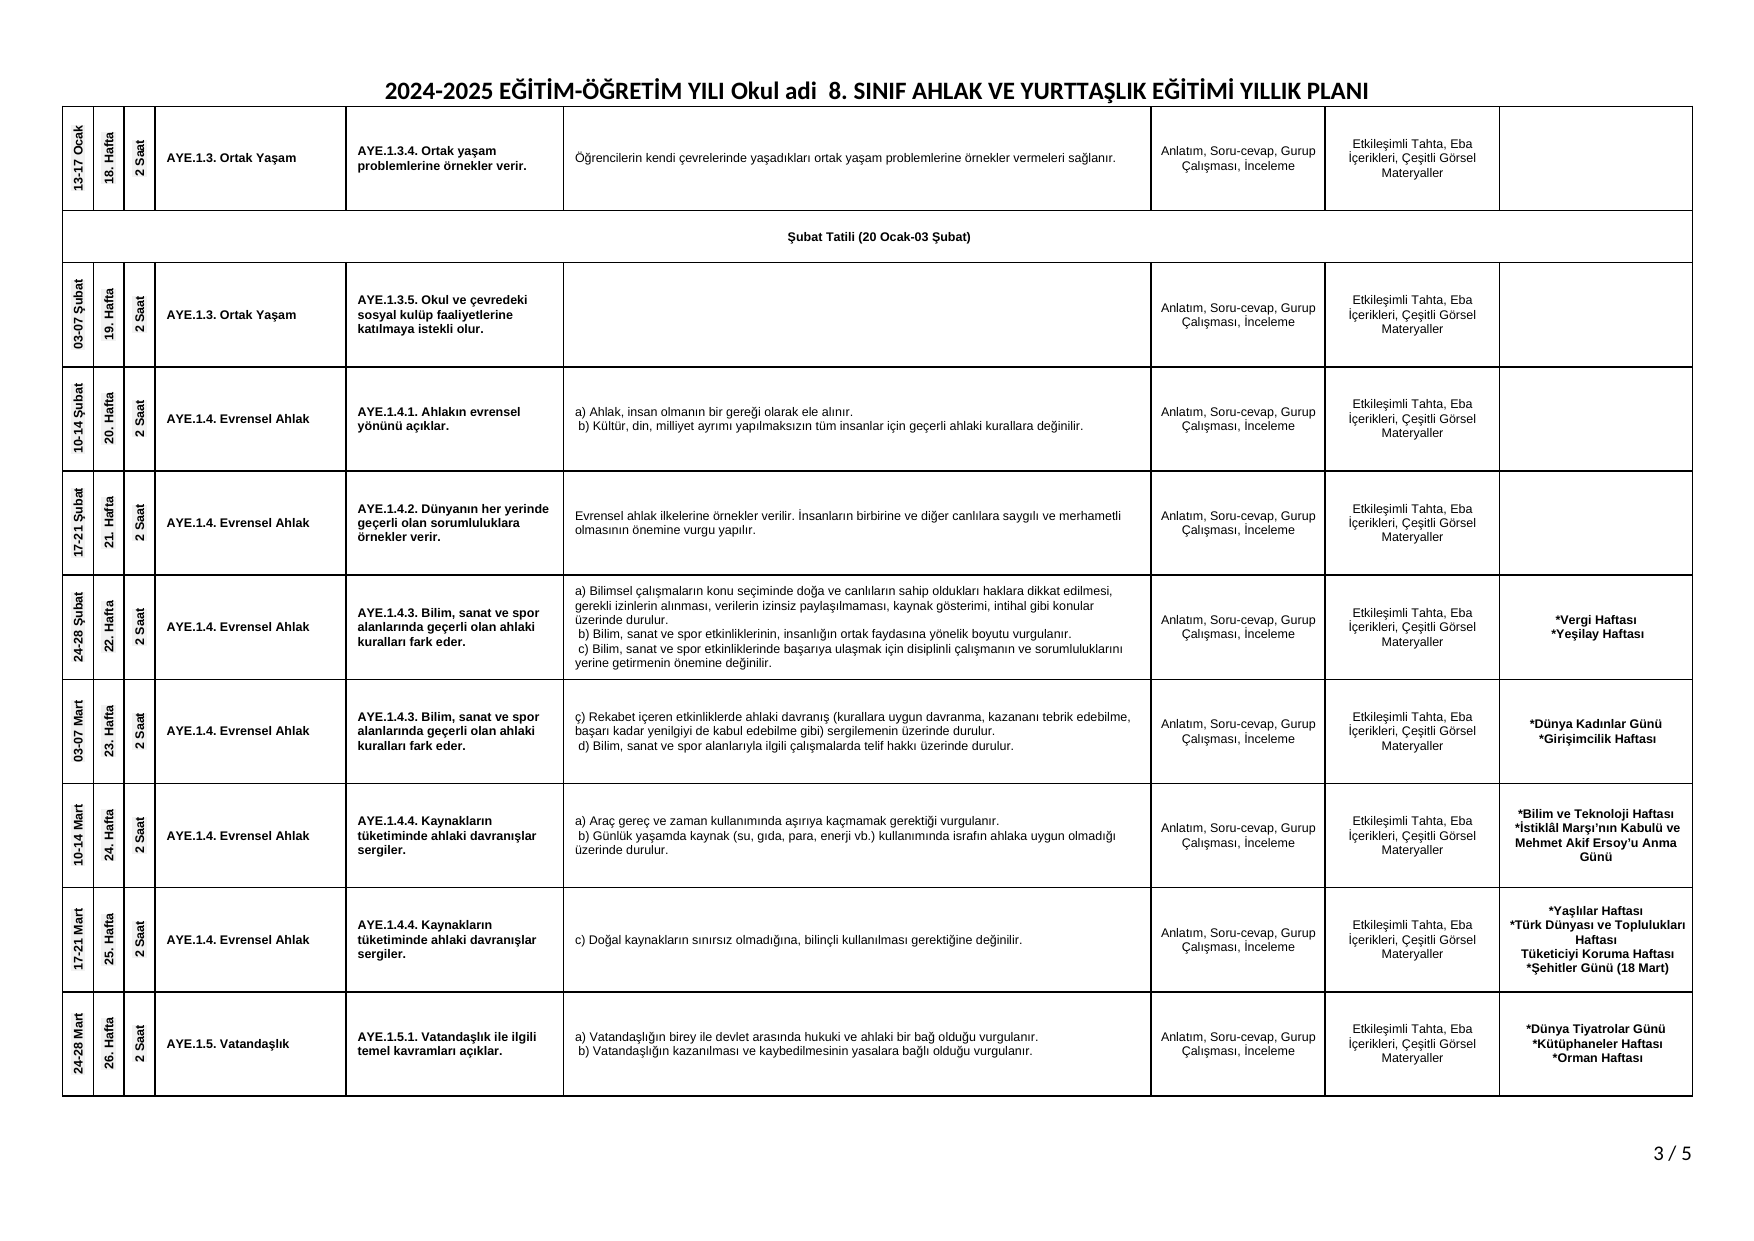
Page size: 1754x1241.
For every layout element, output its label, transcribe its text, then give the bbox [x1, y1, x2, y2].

table_cell a) Vatandaşlığın birey ile devlet arasında hukuki ve ahlaki bir bağ olduğu vurgulanır. b) Vatandaşlığın kazanılması ve kaybedilmesinin yasalara bağlı olduğu vurgulanır. [564, 993, 1150, 1095]
table_cell AYE.1.4.3. Bilim, sanat ve spor alanlarında geçerli olan ahlaki kuralları fark eder. [347, 576, 563, 678]
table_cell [347, 993, 563, 1095]
table_cell 24. Hafta [94, 784, 123, 887]
table_cell 2 Saat [125, 784, 154, 887]
table_cell 19. Hafta [94, 263, 123, 366]
table_cell 17-21 Mart [63, 888, 93, 991]
table_cell Şubat Tatili (20 Ocak-03 Şubat) [63, 211, 1692, 262]
table_cell Evrensel ahlak ilkelerine örnekler verilir. İnsanların birbirine ve diğer canlılara saygılı ve merhametli olmasının önemine vurgu yapılır. [564, 472, 1150, 574]
table_cell [1500, 472, 1692, 574]
table_cell AYE.1.4. Evrensel Ahlak [156, 472, 345, 574]
table_cell Etkileşimli Tahta, Eba İçerikleri, Çeşitli Görsel Materyaller [1326, 784, 1499, 887]
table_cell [156, 107, 345, 210]
table_cell 2 Saat [125, 472, 154, 574]
table_cell 21. Hafta [94, 472, 123, 574]
table_cell AYE.1.4. Evrensel Ahlak [156, 680, 345, 783]
table_cell 2 Saat [125, 576, 154, 678]
table_cell *Dünya Tiyatrolar Günü *Kütüphaneler Haftası *Orman Haftası [1500, 993, 1692, 1095]
table_cell Anlatım, Soru-cevap, Gurup Çalışması, İnceleme [1152, 368, 1324, 470]
table_cell 03-07 Mart [63, 680, 93, 783]
table_cell 20. Hafta [94, 368, 123, 470]
table_cell AYE.1.4.4. Kaynakların tüketiminde ahlaki davranışlar sergiler. [347, 888, 563, 991]
table_cell 22. Hafta [94, 576, 123, 678]
table_cell 10-14 Mart [63, 784, 93, 887]
table_cell Öğrencilerin kendi çevrelerinde yaşadıkları ortak yaşam problemlerine örnekler vermeleri sağlanır. [564, 107, 1150, 210]
table_cell Etkileşimli Tahta, Eba İçerikleri, Çeşitli Görsel Materyaller [1326, 680, 1499, 783]
table_cell AYE.1.4. Evrensel Ahlak [156, 576, 345, 678]
table_cell 23. Hafta [94, 680, 123, 783]
table_cell 24-28 Şubat [63, 576, 93, 678]
table_cell AYE.1.4. Evrensel Ahlak [156, 368, 345, 470]
table_cell 2 Saat [125, 368, 154, 470]
table_cell *Vergi Haftası *Yeşilay Haftası [1500, 576, 1692, 678]
table_cell 26. Hafta [94, 993, 123, 1095]
table_cell [1500, 263, 1692, 366]
table_cell 2 Saat [125, 263, 154, 366]
table_cell AYE.1.4.1. Ahlakın evrensel yönünü açıklar. [347, 368, 563, 470]
table_cell 2 Saat [125, 888, 154, 991]
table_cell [1326, 107, 1499, 210]
table_cell *Dünya Kadınlar Günü *Girişimcilik Haftası [1500, 680, 1692, 783]
table_cell *Yaşlılar Haftası *Türk Dünyası ve Toplulukları Haftası Tüketiciyi Koruma Haftası *Şehitler Günü (18 Mart) [1500, 888, 1692, 991]
table_cell [1500, 368, 1692, 470]
table_cell Anlatım, Soru-cevap, Gurup Çalışması, İnceleme [1152, 784, 1324, 887]
table_cell Anlatım, Soru-cevap, Gurup Çalışması, İnceleme [1152, 888, 1324, 991]
table_cell Anlatım, Soru-cevap, Gurup Çalışması, İnceleme [1152, 680, 1324, 783]
table_cell AYE.1.3.5. Okul ve çevredeki sosyal kulüp faaliyetlerine katılmaya istekli olur. [347, 263, 563, 366]
table_cell Anlatım, Soru-cevap, Gurup Çalışması, İnceleme [1152, 472, 1324, 574]
table_cell Anlatım, Soru-cevap, Gurup Çalışması, İnceleme [1152, 576, 1324, 678]
table_cell 10-14 Şubat [63, 368, 93, 470]
table_cell 24-28 Mart [63, 993, 93, 1095]
table_cell AYE.1.4. Evrensel Ahlak [156, 888, 345, 991]
table_cell 2 Saat [125, 107, 154, 210]
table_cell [1152, 107, 1324, 210]
table_cell 18. Hafta [94, 107, 123, 210]
table_cell 17-21 Şubat [63, 472, 93, 574]
table_cell AYE.1.3. Ortak Yaşam [156, 263, 345, 366]
table_cell AYE.1.4.3. Bilim, sanat ve spor alanlarında geçerli olan ahlaki kuralları fark eder. [347, 680, 563, 783]
table_cell [1500, 107, 1692, 210]
table_cell [564, 263, 1150, 366]
table_cell AYE.1.4.4. Kaynakların tüketiminde ahlaki davranışlar sergiler. [347, 784, 563, 887]
table_cell 25. Hafta [94, 888, 123, 991]
table_cell Etkileşimli Tahta, Eba İçerikleri, Çeşitli Görsel Materyaller [1326, 472, 1499, 574]
table_cell Etkileşimli Tahta, Eba İçerikleri, Çeşitli Görsel Materyaller [1326, 888, 1499, 991]
table_cell a) Araç gereç ve zaman kullanımında aşırıya kaçmamak gerektiği vurgulanır. b) Günlük yaşamda kaynak (su, gıda, para, enerji vb.) kullanımında israfın ahlaka uygun olmadığı üzerinde durulur. [564, 784, 1150, 887]
table_cell 03-07 Şubat [63, 263, 93, 366]
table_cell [1326, 993, 1499, 1095]
table_cell AYE.1.4.2. Dünyanın her yerinde geçerli olan sorumluluklara örnekler verir. [347, 472, 563, 574]
table_cell Anlatım, Soru-cevap, Gurup Çalışması, İnceleme [1152, 263, 1324, 366]
table_cell Etkileşimli Tahta, Eba İçerikleri, Çeşitli Görsel Materyaller [1326, 263, 1499, 366]
table_cell AYE.1.4. Evrensel Ahlak [156, 784, 345, 887]
table_cell AYE.1.5. Vatandaşlık [156, 993, 345, 1095]
table_cell 13-17 Ocak [63, 107, 93, 210]
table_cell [1152, 993, 1324, 1095]
table_cell c) Doğal kaynakların sınırsız olmadığına, bilinçli kullanılması gerektiğine değinilir. [564, 888, 1150, 991]
table_cell 2 Saat [125, 680, 154, 783]
table_cell a) Ahlak, insan olmanın bir gereği olarak ele alınır. b) Kültür, din, milliyet ayrımı yapılmaksızın tüm insanlar için geçerli ahlaki kurallara değinilir. [564, 368, 1150, 470]
table_cell a) Bilimsel çalışmaların konu seçiminde doğa ve canlıların sahip oldukları haklara dikkat edilmesi, gerekli izinlerin alınması, verilerin izinsiz paylaşılmaması, kaynak gösterimi, intihal gibi konular üzerinde durulur. b) Bilim, sanat ve spor etkinliklerinin, insanlığın ortak faydasına yönelik boyutu vurgulanır. c) Bilim, sanat ve spor etkinliklerinde başarıya ulaşmak için disiplinli çalışmanın ve sorumluluklarını yerine getirmenin önemine değinilir. [564, 576, 1150, 678]
table_cell Etkileşimli Tahta, Eba İçerikleri, Çeşitli Görsel Materyaller [1326, 576, 1499, 678]
table_cell ç) Rekabet içeren etkinliklerde ahlaki davranış (kurallara uygun davranma, kazananı tebrik edebilme, başarı kadar yenilgiyi de kabul edebilme gibi) sergilemenin üzerinde durulur. d) Bilim, sanat ve spor alanlarıyla ilgili çalışmalarda telif hakkı üzerinde durulur. [564, 680, 1150, 783]
table_cell 2 Saat [125, 993, 154, 1095]
table_cell *Bilim ve Teknoloji Haftası *İstiklâl Marşı’nın Kabulü ve Mehmet Akif Ersoy’u Anma Günü [1500, 784, 1692, 887]
table_cell Etkileşimli Tahta, Eba İçerikleri, Çeşitli Görsel Materyaller [1326, 368, 1499, 470]
table_cell AYE.1.3.4. Ortak yaşam problemlerine örnekler verir. [347, 107, 563, 210]
